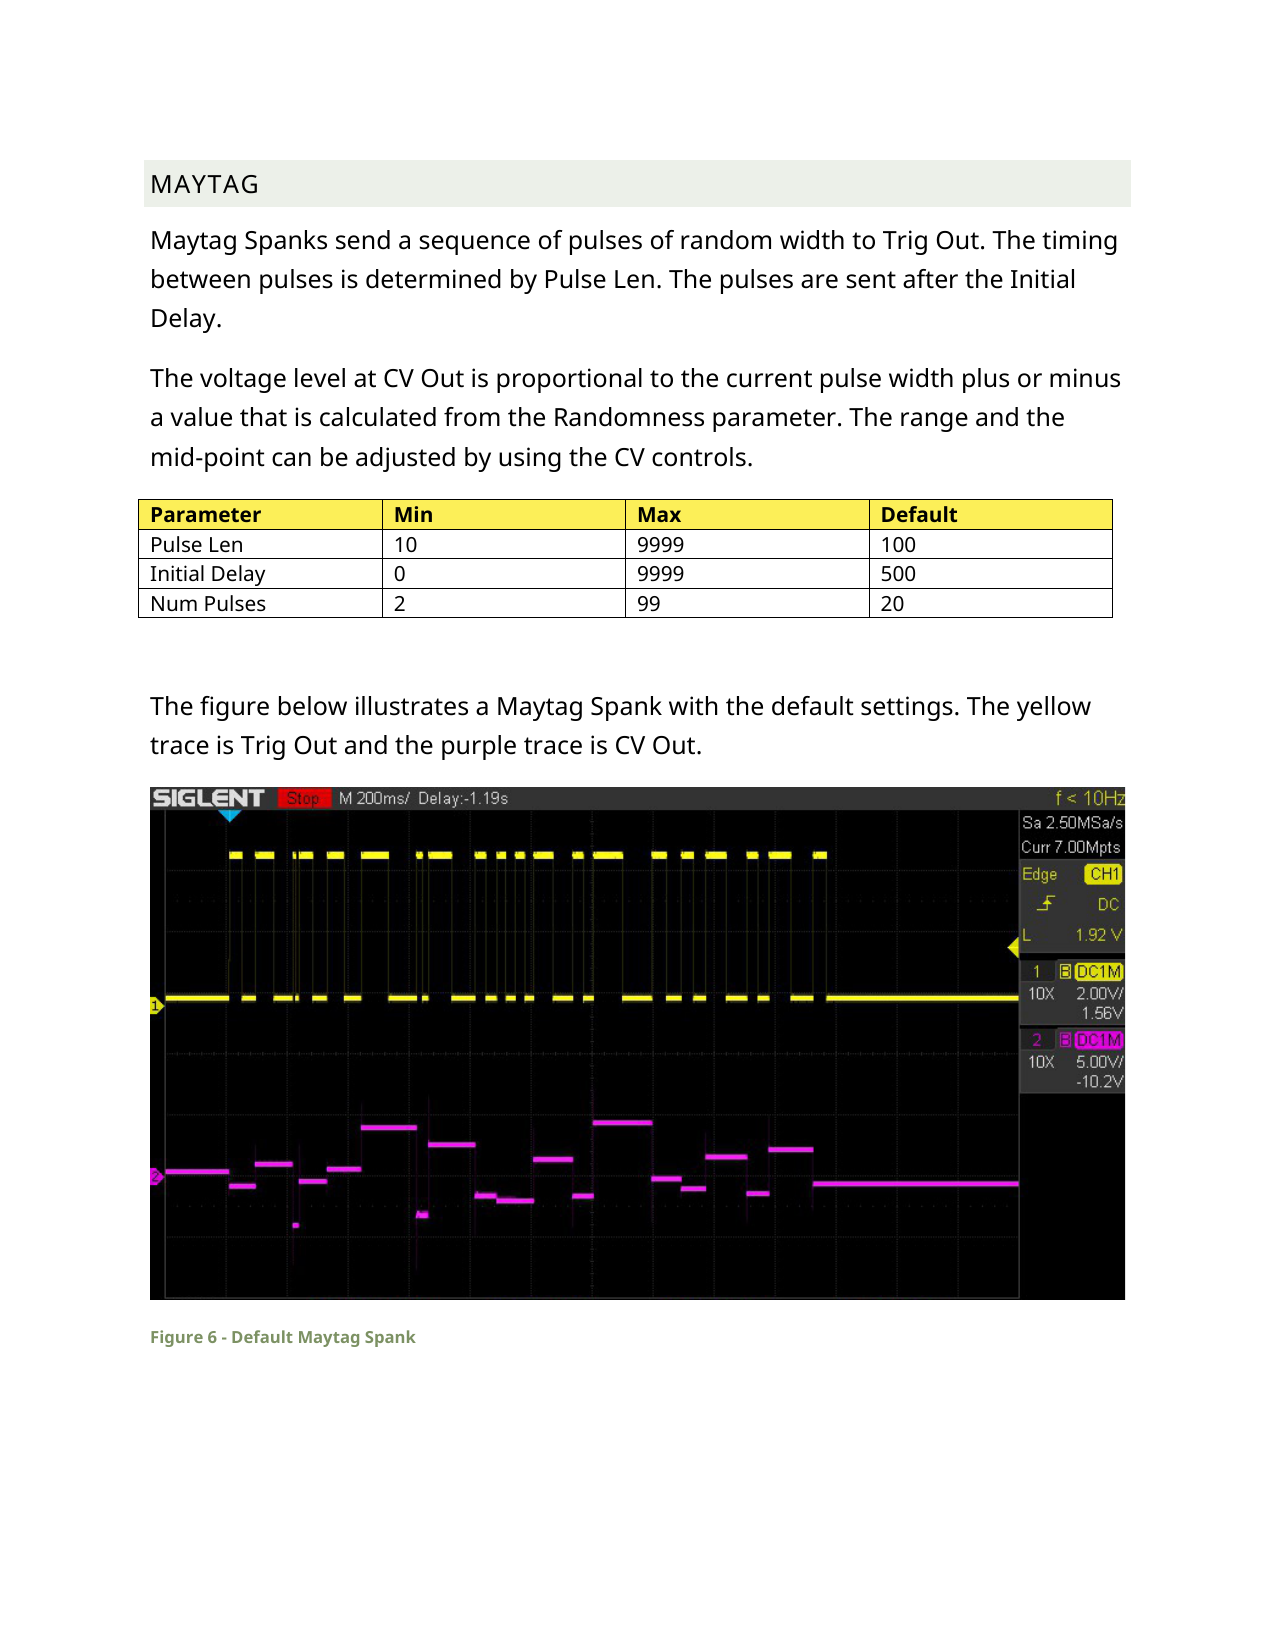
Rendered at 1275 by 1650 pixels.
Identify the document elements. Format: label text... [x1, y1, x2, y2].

table_header Parameter [139, 500, 382, 529]
table_header Max [626, 500, 869, 529]
subtitle Maytag [150, 167, 1125, 201]
text The figure below illustrates a Maytag Spank with the default settings. The yellow trace is Trig Out and the purple trace is CV Out. [150, 688, 1125, 762]
table_cell Initial Delay [139, 559, 382, 588]
table_cell 2 [383, 589, 625, 617]
table_cell Pulse Len [139, 530, 382, 558]
table_cell 100 [870, 530, 1112, 558]
table_cell 9999 [626, 559, 869, 588]
text The voltage level at CV Out is proportional to the current pulse width plus or minus a value that is calculated from the Randomness parameter. The range and the mid-point can be adjusted by using the CV controls. [150, 361, 1125, 473]
picture [150, 787, 1125, 1300]
table_cell 500 [870, 559, 1112, 588]
table_cell 99 [626, 589, 869, 617]
text Maytag Spanks send a sequence of pulses of random width to Trig Out. The timing between pulses is determined by Pulse Len. The pulses are sent after the Initial Delay. [150, 222, 1125, 335]
table_cell 9999 [626, 530, 869, 558]
table_header Min [383, 500, 625, 529]
table_cell 20 [870, 589, 1112, 617]
table_cell Num Pulses [139, 589, 382, 617]
table_cell 0 [383, 559, 625, 588]
table_cell 10 [383, 530, 625, 558]
table_header Default [870, 500, 1112, 529]
